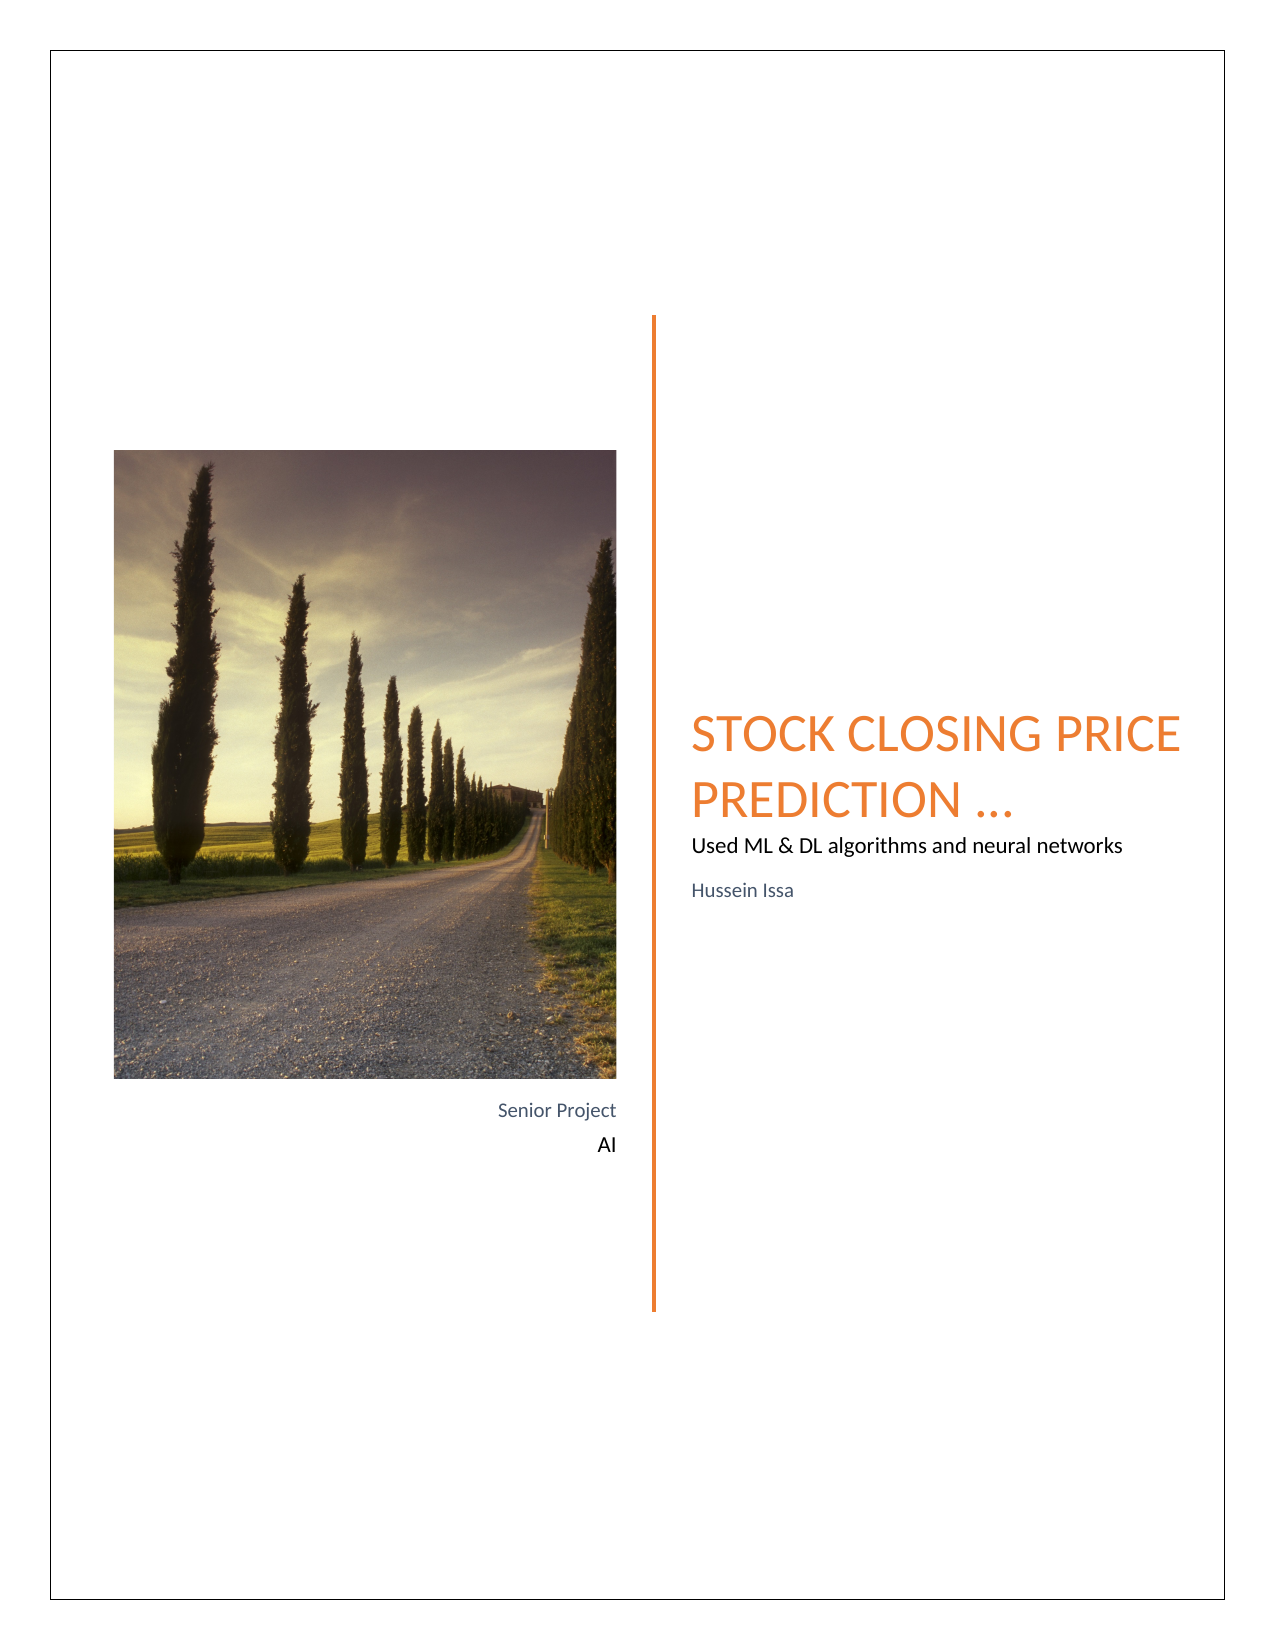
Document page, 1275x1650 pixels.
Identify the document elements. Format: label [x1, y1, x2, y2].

picture [113, 450, 617, 1079]
